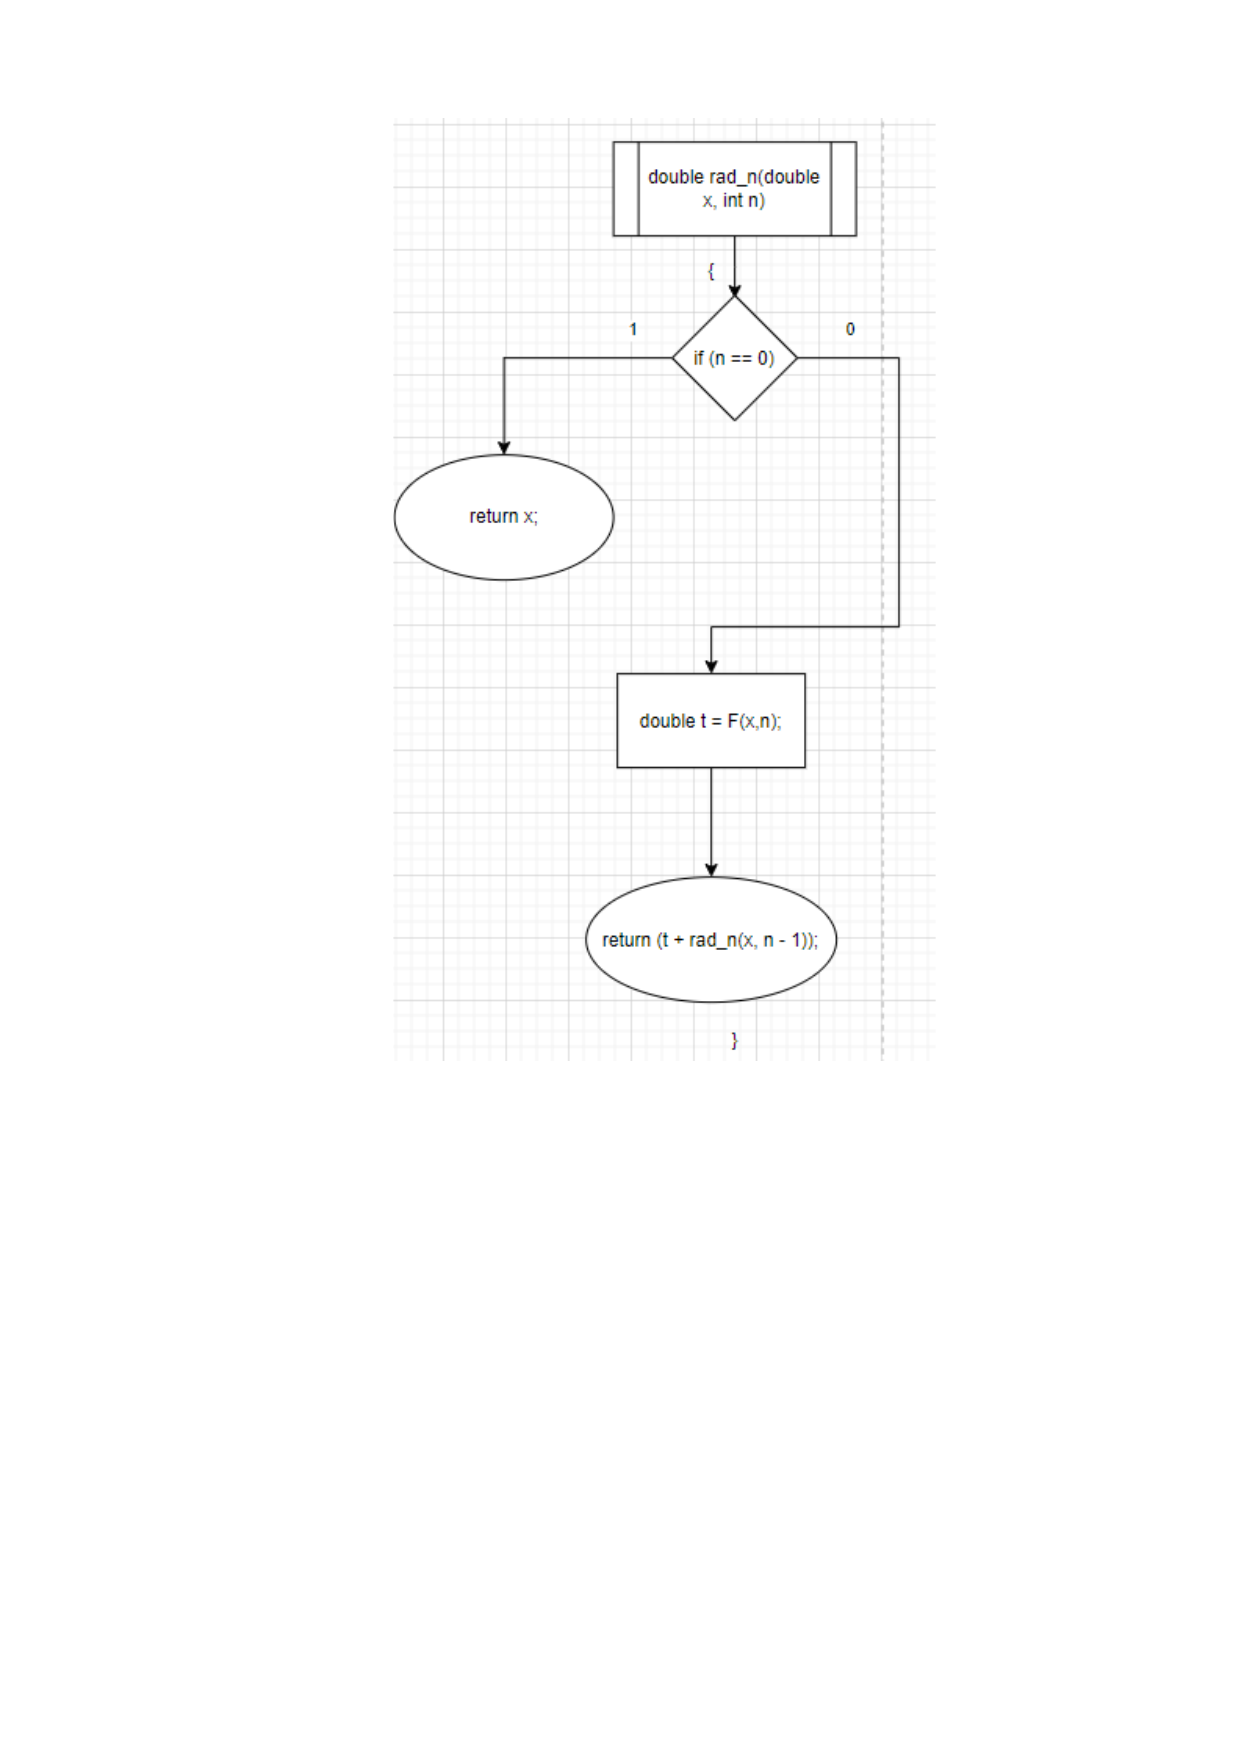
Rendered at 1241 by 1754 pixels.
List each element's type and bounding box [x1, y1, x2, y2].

picture [393, 118, 936, 1061]
